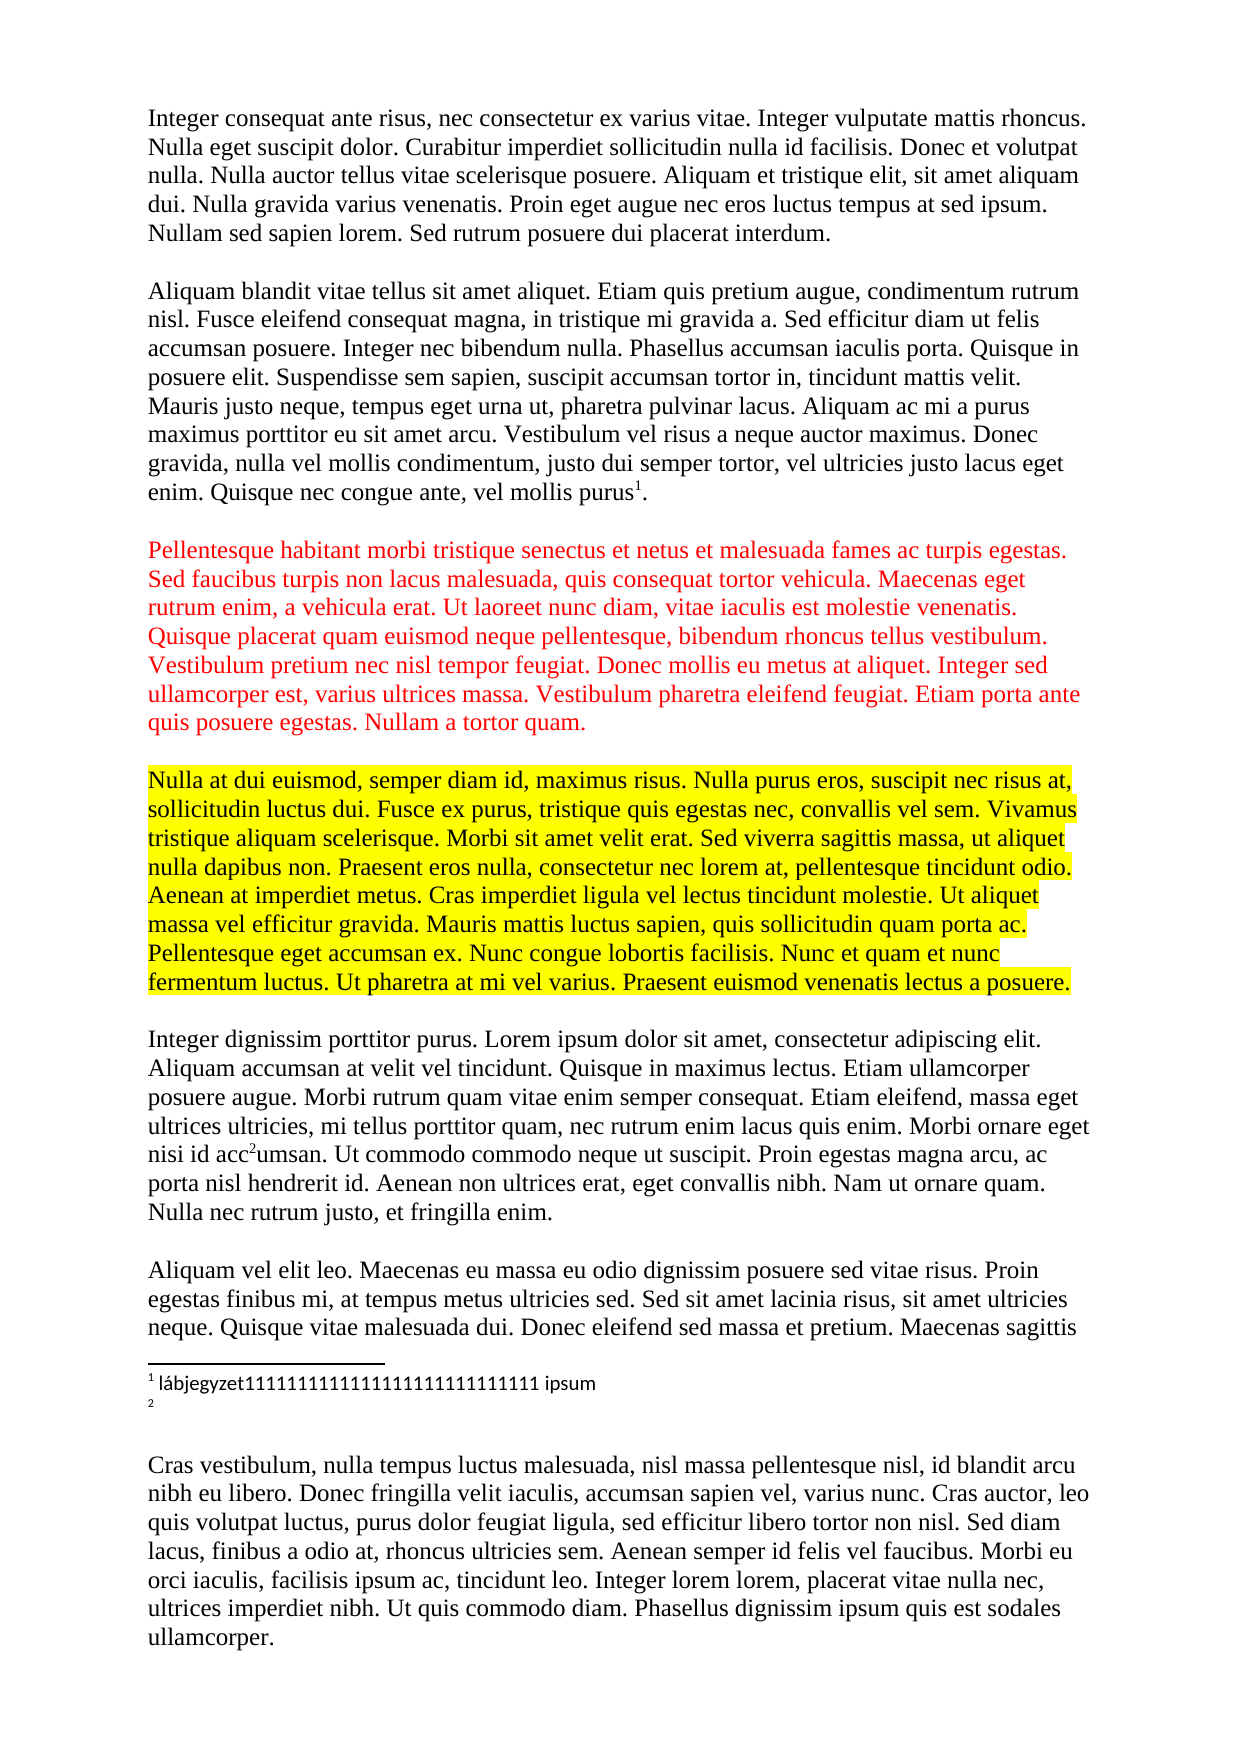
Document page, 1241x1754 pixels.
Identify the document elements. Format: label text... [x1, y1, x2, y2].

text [148, 1255, 1093, 1341]
text Pellentesque habitant morbi tristique senectus et netus et malesuada fames ac turpis egestas. Sed faucibus turpis non lacus malesuada, quis consequat tortor vehicula. Maecenas eget rutrum enim, a vehicula erat. Ut laoreet nunc diam, vitae iaculis est molestie venenatis. Quisque placerat quam euismod neque pellentesque, bibendum rhoncus tellus vestibulum. Vestibulum pretium nec nisl tempor feugiat. Donec mollis eu metus at aliquet. Integer sed ullamcorper est, varius ultrices massa. Vestibulum pharetra eleifend feugiat. Etiam porta ante quis posuere egestas. Nullam a tortor quam. [148, 535, 1093, 736]
text Aliquam blandit vitae tellus sit amet aliquet. Etiam quis pretium augue, condimentum rutrum nisl. Fusce eleifend consequat magna, in tristique mi gravida a. Sed efficitur diam ut felis accumsan posuere. Integer nec bibendum nulla. Phasellus accumsan iaculis porta. Quisque in posuere elit. Suspendisse sem sapien, suscipit accumsan tortor in, tincidunt mattis velit. Mauris justo neque, tempus eget urna ut, pharetra pulvinar lacus. Aliquam ac mi a purus maximus porttitor eu sit amet arcu. Vestibulum vel risus a neque auctor maximus. Donec gravida, nulla vel mollis condimentum, justo dui semper tortor, vel ultricies justo lacus eget enim. Quisque nec congue ante, vel mollis purus. [148, 276, 1093, 506]
text Integer dignissim porttitor purus. Lorem ipsum dolor sit amet, consectetur adipiscing elit. Aliquam accumsan at velit vel tincidunt. Quisque in maximus lectus. Etiam ullamcorper posuere augue. Morbi rutrum quam vitae enim semper consequat. Etiam eleifend, massa eget ultrices ultricies, mi tellus porttitor quam, nec rutrum enim lacus quis enim. Morbi ornare eget nisi id accumsan. Ut commodo commodo neque ut suscipit. Proin egestas magna arcu, ac porta nisl hendrerit id. Aenean non ultrices erat, eget convallis nibh. Nam ut ornare quam. Nulla nec rutrum justo, et fringilla enim. [148, 1024, 1093, 1226]
